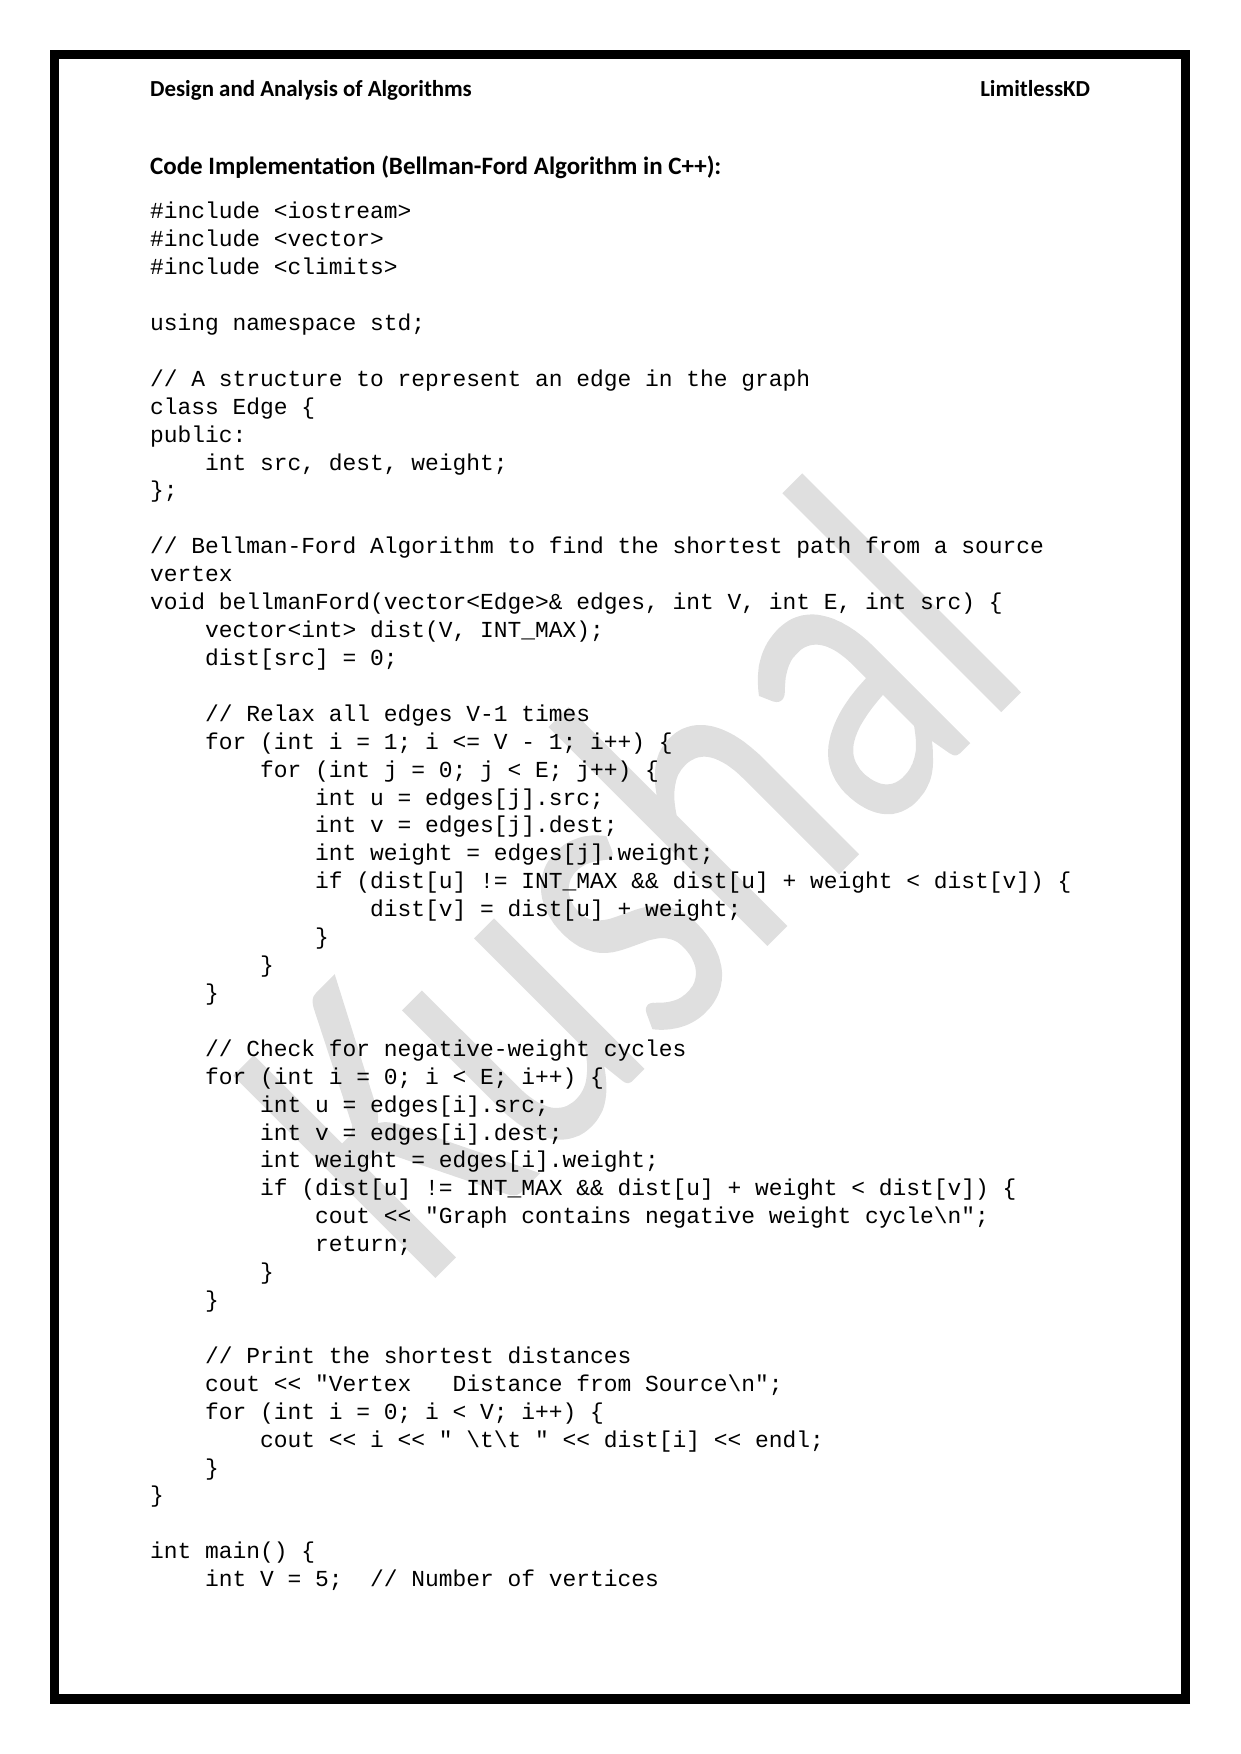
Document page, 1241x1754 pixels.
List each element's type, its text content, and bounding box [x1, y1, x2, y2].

text // Check for negative-weight cycles [150, 1037, 1090, 1063]
text void bellmanFord(vector<Edge>& edges, int V, int E, int src) { [150, 590, 1090, 616]
text for (int i = 1; i <= V - 1; i++) { [150, 730, 1090, 756]
text int weight = edges[i].weight; [150, 1149, 1090, 1175]
text using namespace std; [150, 311, 1090, 337]
text } [150, 1288, 1090, 1314]
text // Relax all edges V-1 times [150, 702, 1090, 728]
text #include <iostream> [150, 199, 1090, 226]
text // Print the shortest distances [150, 1344, 1090, 1370]
text // Bellman-Ford Algorithm to find the shortest path from a source vertex [150, 534, 1090, 588]
text Code Implementation (Bellman-Ford Algorithm in C++): [150, 150, 1090, 181]
text #include <vector> [150, 227, 1090, 253]
text dist[v] = dist[u] + weight; [150, 897, 1090, 923]
text int main() { [150, 1539, 1090, 1566]
text class Edge { [150, 395, 1090, 421]
text } [150, 1484, 1090, 1510]
text #include <climits> [150, 255, 1090, 281]
text for (int j = 0; j < E; j++) { [150, 758, 1090, 784]
text vector<int> dist(V, INT_MAX); [150, 618, 1090, 644]
text int src, dest, weight; [150, 451, 1090, 477]
text } [150, 981, 1090, 1007]
text } [150, 953, 1090, 979]
text cout << "Graph contains negative weight cycle\n"; [150, 1204, 1090, 1231]
text dist[src] = 0; [150, 646, 1090, 672]
text for (int i = 0; i < E; i++) { [150, 1065, 1090, 1091]
text int v = edges[i].dest; [150, 1121, 1090, 1147]
text } [150, 925, 1090, 951]
text } [150, 1456, 1090, 1482]
text // A structure to represent an edge in the graph [150, 367, 1090, 393]
text int weight = edges[j].weight; [150, 842, 1090, 868]
text }; [150, 479, 1090, 505]
text int v = edges[j].dest; [150, 814, 1090, 840]
text int u = edges[j].src; [150, 786, 1090, 812]
text cout << "Vertex Distance from Source\n"; [150, 1372, 1090, 1398]
text if (dist[u] != INT_MAX && dist[u] + weight < dist[v]) { [150, 869, 1090, 896]
text return; [150, 1232, 1090, 1258]
text cout << i << " \t\t " << dist[i] << endl; [150, 1428, 1090, 1454]
text public: [150, 423, 1090, 449]
text int u = edges[i].src; [150, 1093, 1090, 1119]
text for (int i = 0; i < V; i++) { [150, 1400, 1090, 1426]
text } [150, 1260, 1090, 1286]
text if (dist[u] != INT_MAX && dist[u] + weight < dist[v]) { [150, 1177, 1090, 1203]
text int V = 5; // Number of vertices [150, 1567, 1090, 1593]
